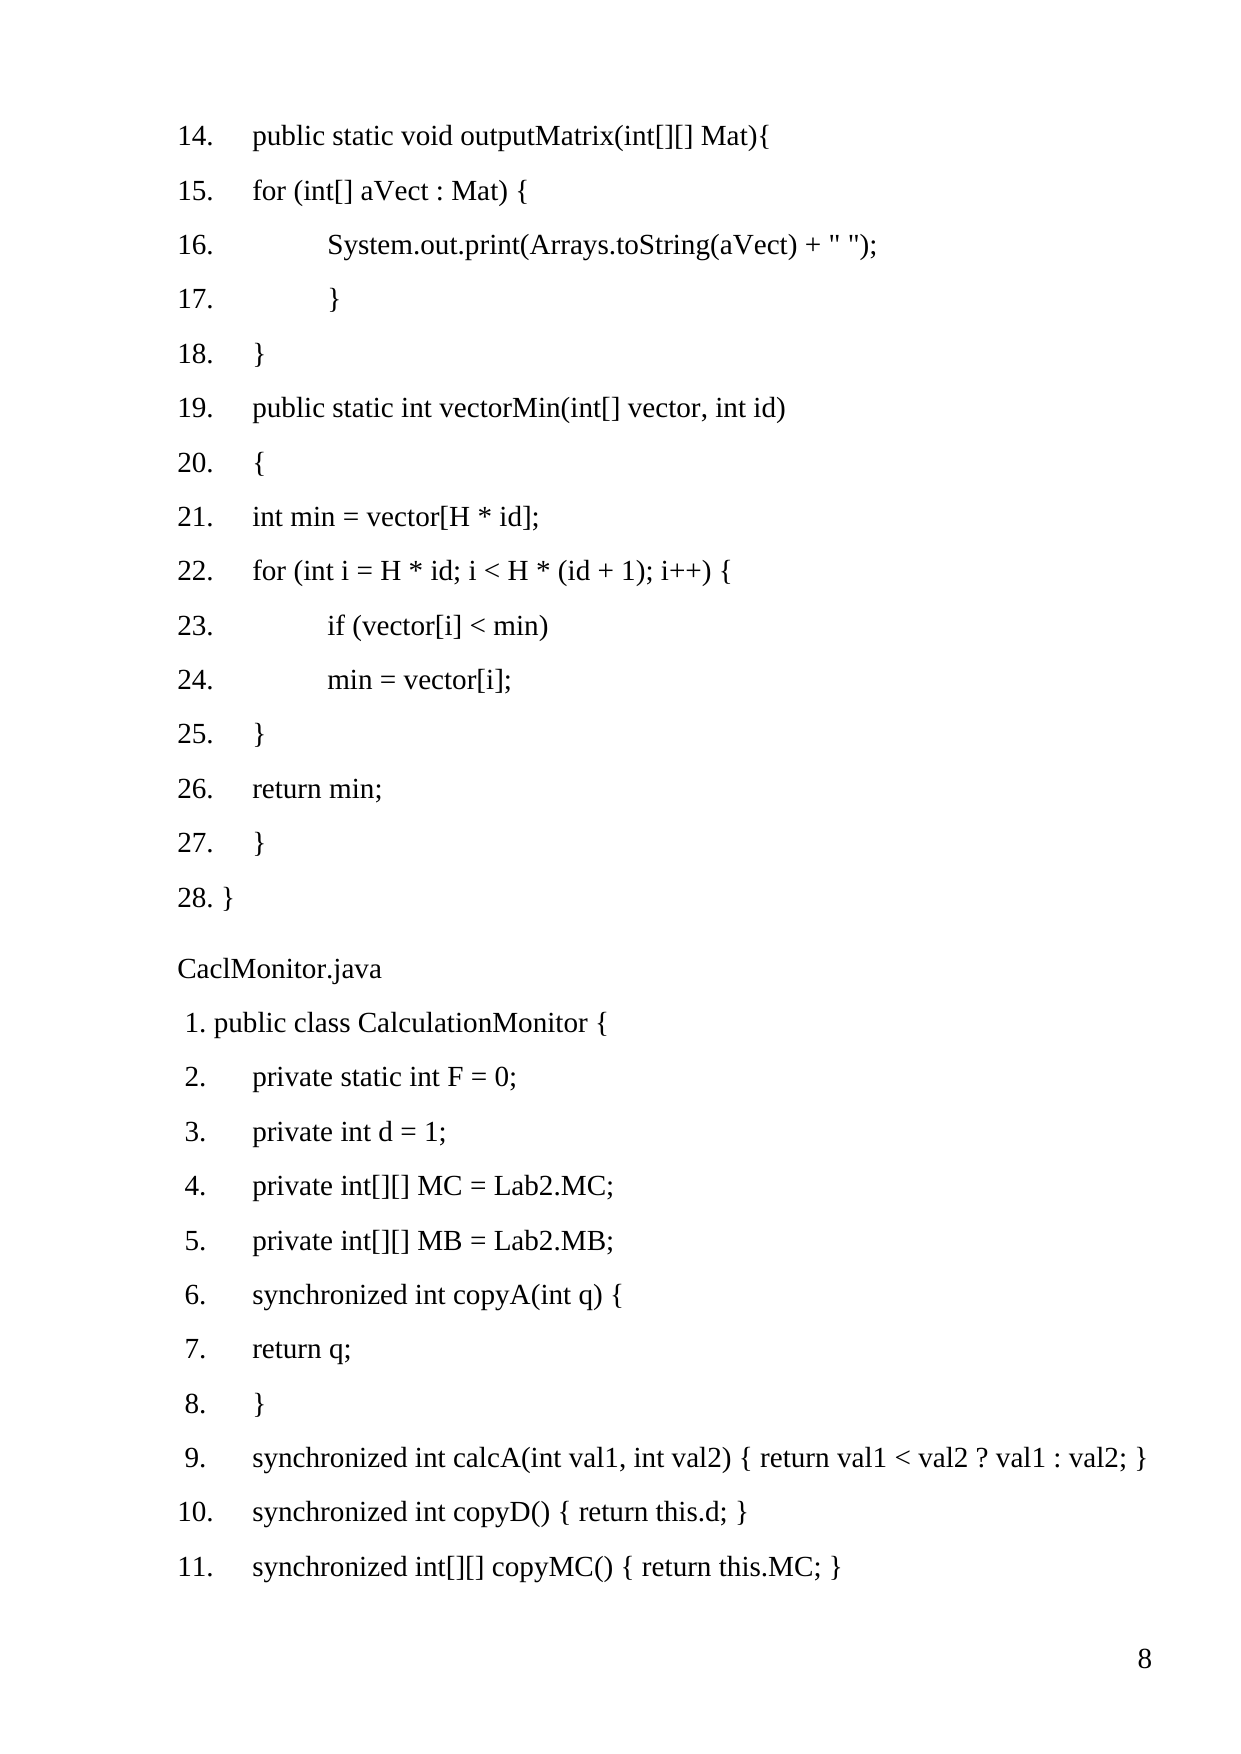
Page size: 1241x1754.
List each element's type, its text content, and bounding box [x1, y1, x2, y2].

text 8. } [177, 1386, 1152, 1419]
text 26. return min; [177, 771, 1152, 804]
text 4. private int[][] MC = Lab2.MC; [177, 1168, 1152, 1202]
text 14. public static void outputMatrix(int[][] Mat){ [177, 118, 1152, 152]
text 1. public class CalculationMonitor { [177, 1005, 1152, 1039]
text 20. { [177, 445, 1152, 478]
text 18. } [177, 336, 1152, 369]
text 28. } [177, 880, 1152, 913]
text 2. private static int F = 0; [177, 1059, 1152, 1093]
text 21. int min = vector[H * id]; [177, 499, 1152, 533]
text 3. private int d = 1; [177, 1114, 1152, 1147]
text 27. } [177, 825, 1152, 859]
text 10. synchronized int copyD() { return this.d; } [177, 1494, 1152, 1528]
text 24. min = vector[i]; [177, 662, 1152, 696]
text 17. } [177, 282, 1152, 315]
text 9. synchronized int calcA(int val1, int val2) { return val1 < val2 ? val1 : val2; } [177, 1440, 1152, 1474]
text 6. synchronized int copyA(int q) { [177, 1277, 1152, 1311]
text 5. private int[][] MB = Lab2.MB; [177, 1223, 1152, 1256]
text 23. if (vector[i] < min) [177, 608, 1152, 641]
text 15. for (int[] aVect : Mat) { [177, 173, 1152, 206]
text CaclMonitor.java [177, 951, 1152, 984]
text 22. for (int i = H * id; i < H * (id + 1); i++) { [177, 553, 1152, 587]
text 25. } [177, 717, 1152, 750]
text 16. System.out.print(Arrays.toString(aVect) + " "); [177, 227, 1152, 261]
text 19. public static int vectorMin(int[] vector, int id) [177, 390, 1152, 424]
text 11. synchronized int[][] copyMC() { return this.MC; } [177, 1549, 1152, 1582]
text 7. return q; [177, 1331, 1152, 1365]
